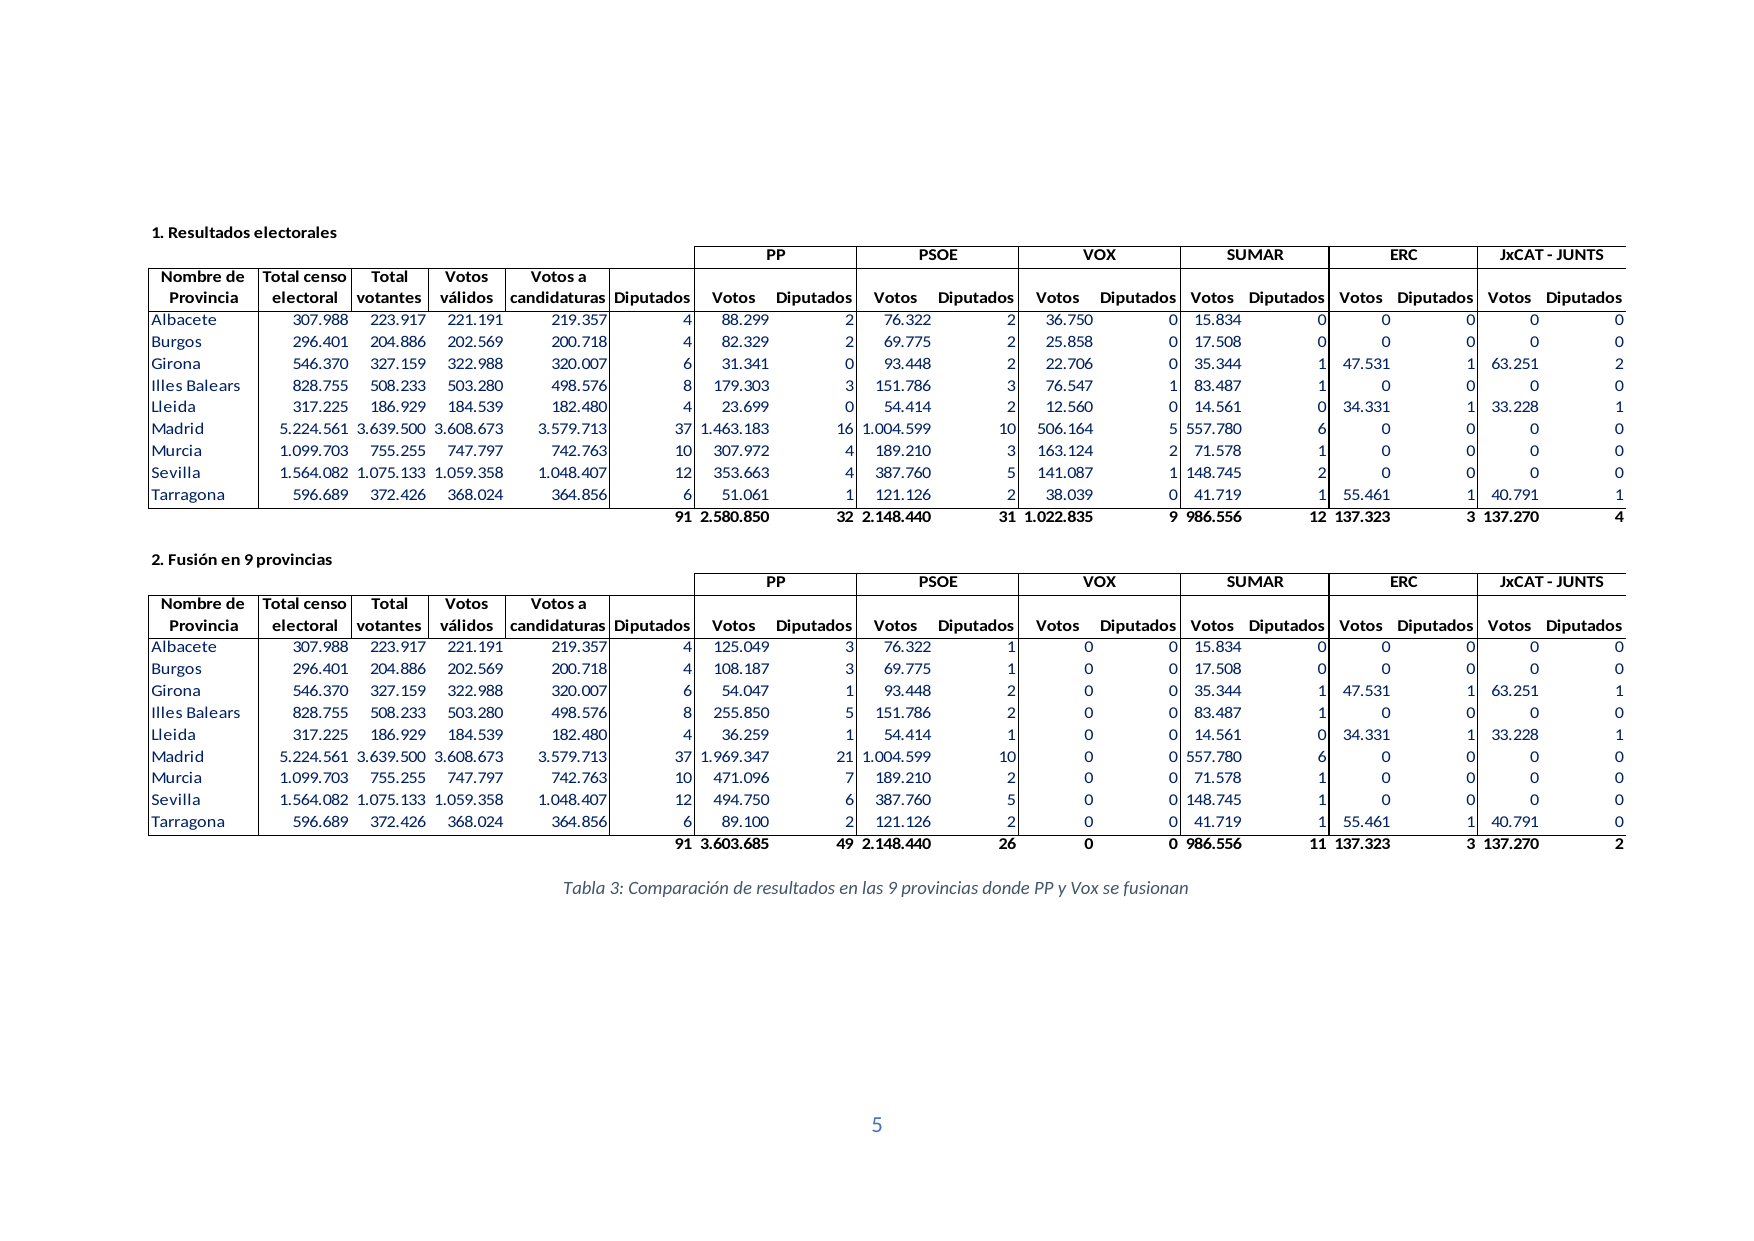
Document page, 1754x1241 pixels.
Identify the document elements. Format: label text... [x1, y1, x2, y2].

text Tabla 3: Comparación de resultados en las 9 provincias donde PP y Vox se fusionan [148, 877, 1606, 899]
